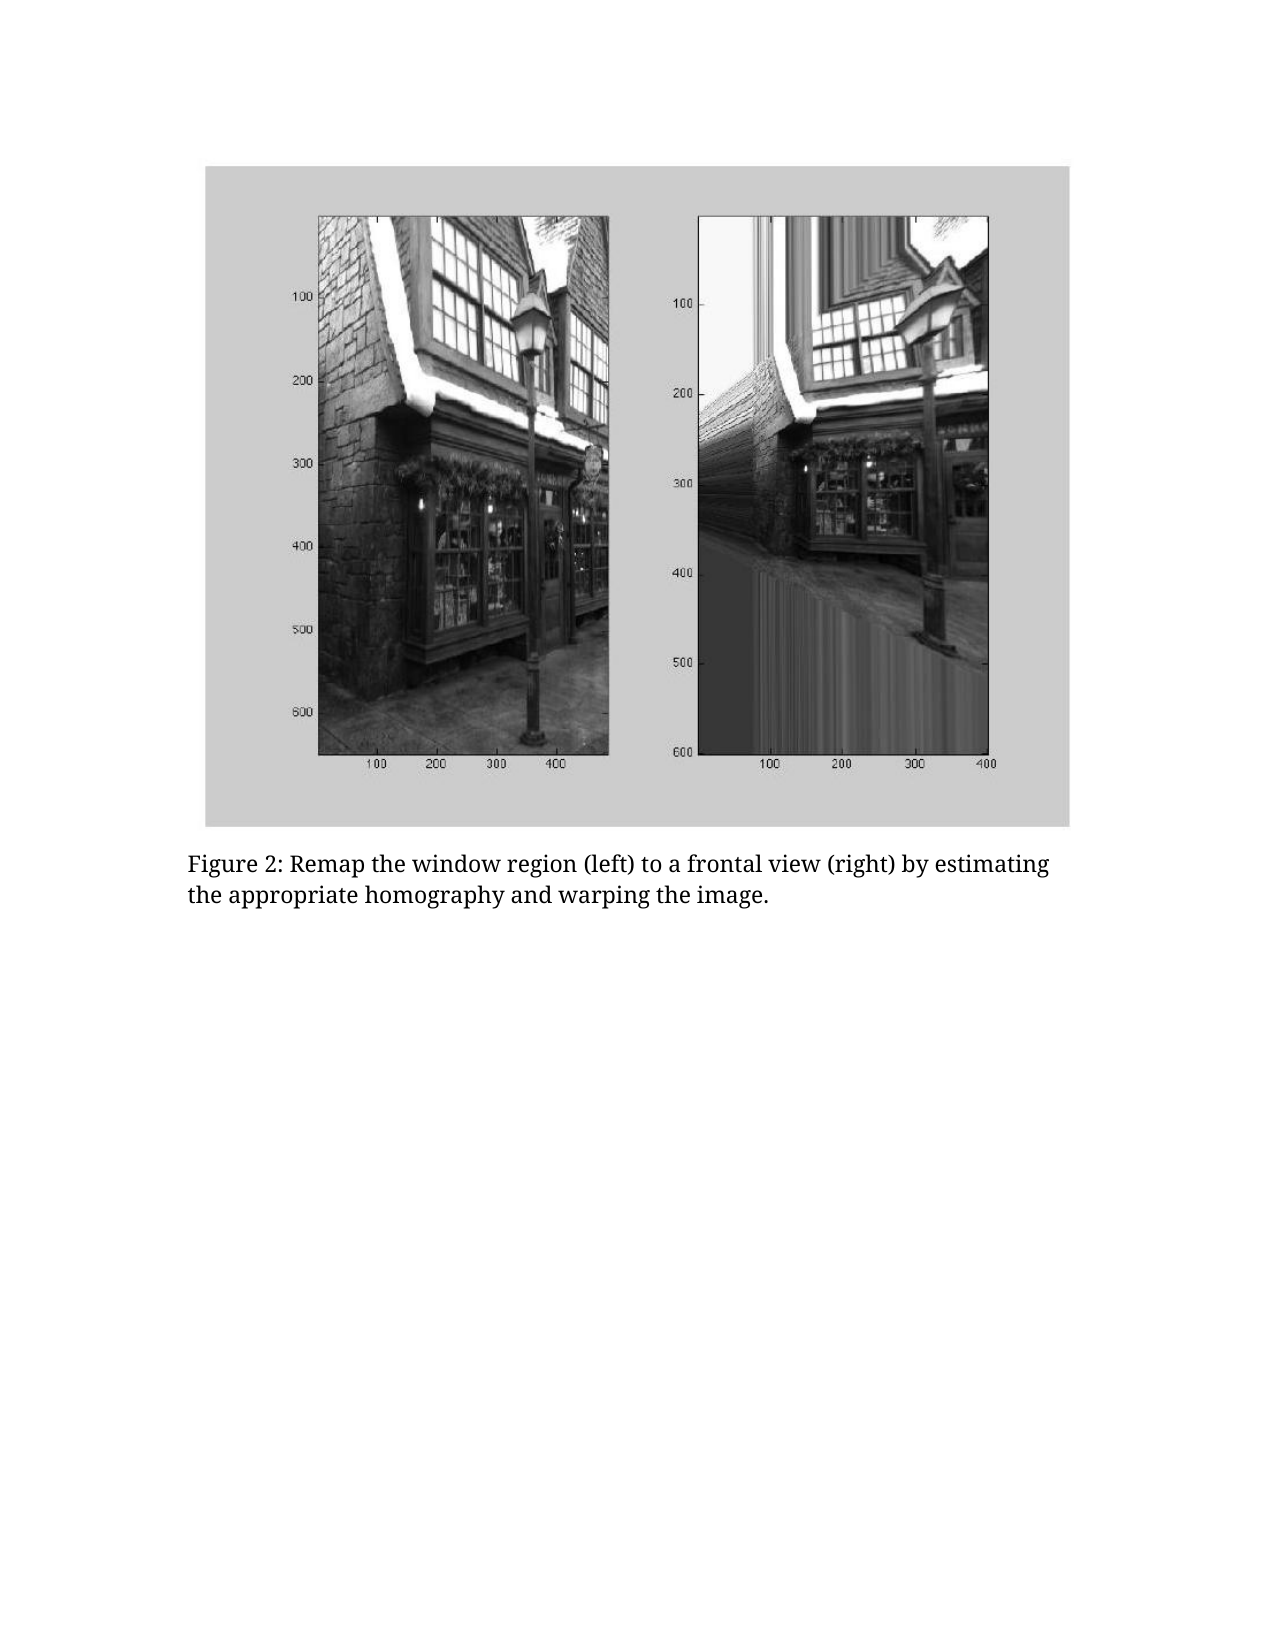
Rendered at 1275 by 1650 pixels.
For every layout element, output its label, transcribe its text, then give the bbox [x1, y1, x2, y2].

picture [187, 150, 1088, 835]
text Figure 2: Remap the window region (left) to a frontal view (right) by estimating the appropriate homography and warping the image. [187, 847, 1087, 910]
